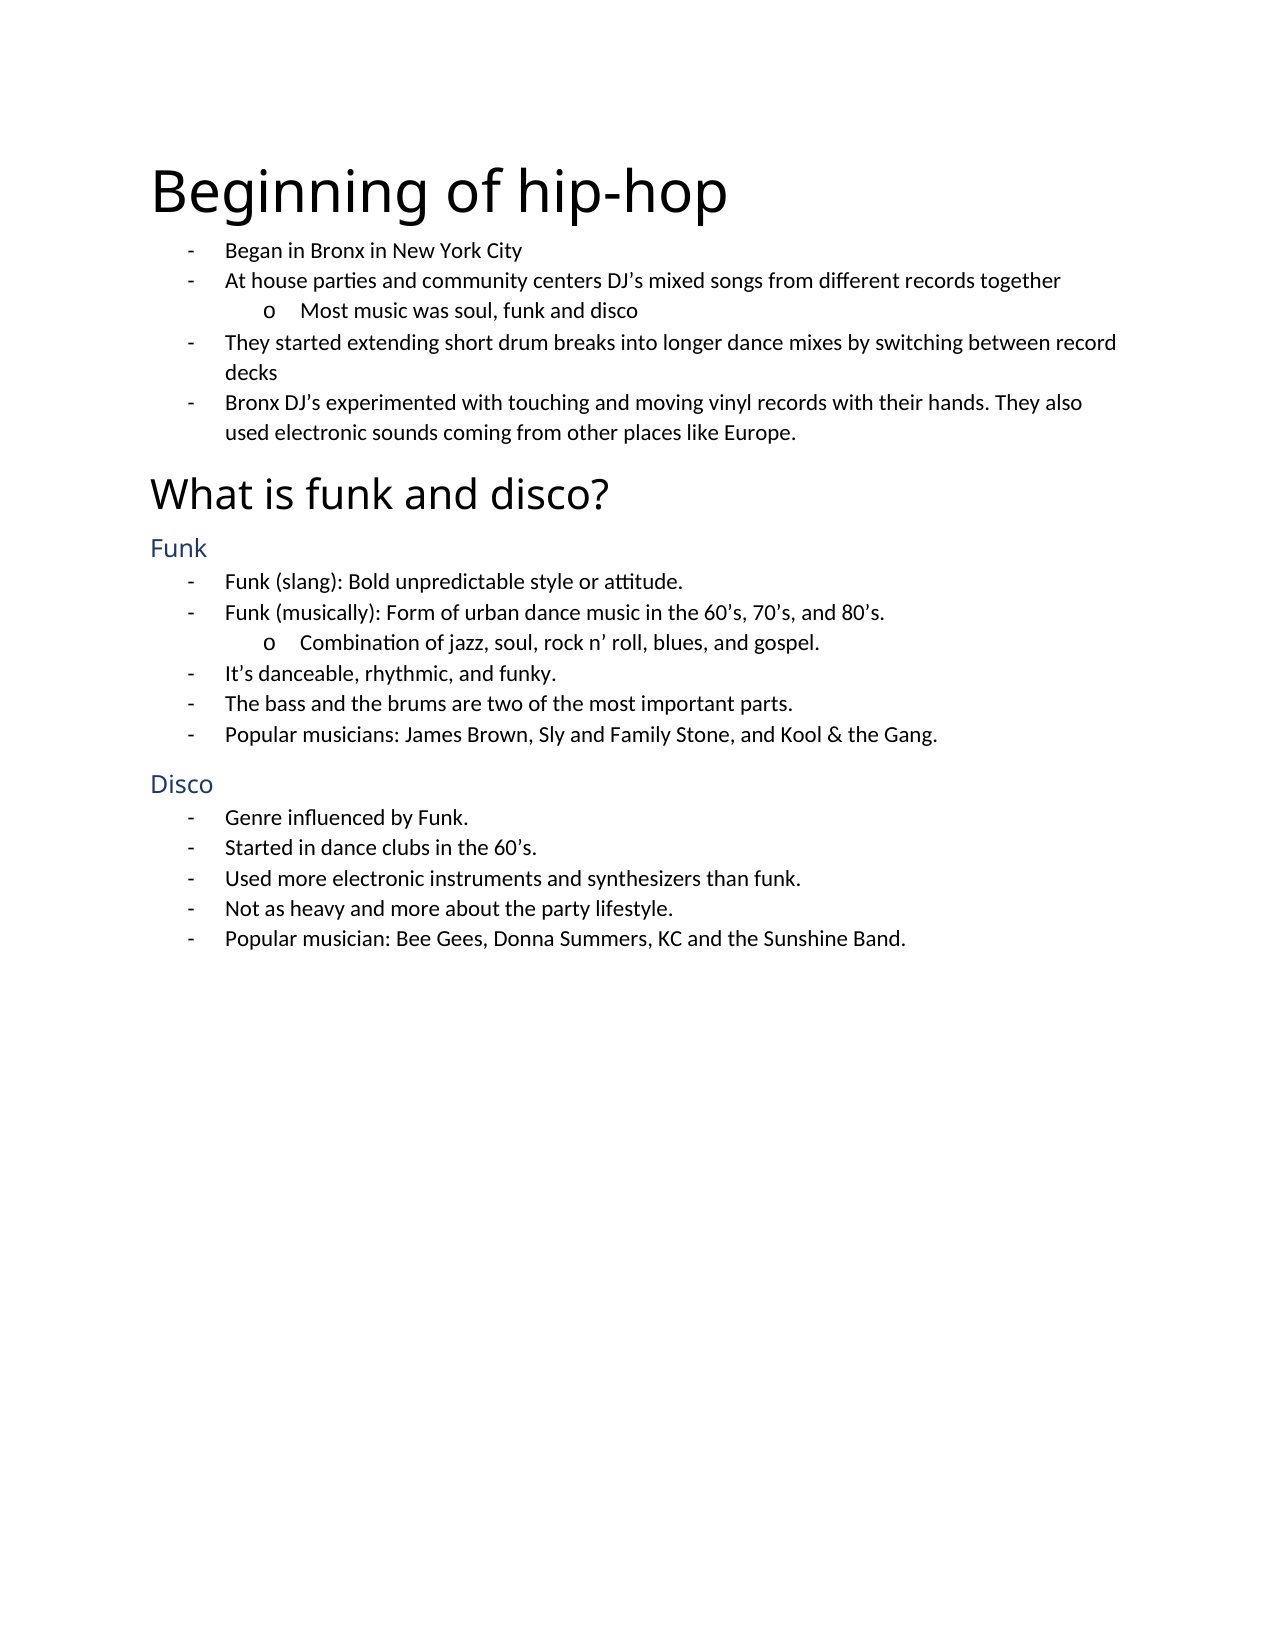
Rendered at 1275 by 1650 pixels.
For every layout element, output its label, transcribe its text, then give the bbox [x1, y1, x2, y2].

list Funk (musically): Form of urban dance music in the 60’s, 70’s, and 80’s. [187, 598, 1125, 626]
list Popular musician: Bee Gees, Donna Summers, KC and the Sunshine Band. [187, 924, 1125, 952]
list Most music was soul, funk and disco [262, 296, 1125, 325]
list They started extending short drum breaks into longer dance mixes by switching between record decks [187, 328, 1125, 386]
list Funk (slang): Bold unpredictable style or attitude. [187, 567, 1125, 595]
subtitle What is funk and disco? [150, 465, 1125, 522]
list It’s danceable, rhythmic, and funky. [187, 659, 1125, 687]
list Combination of jazz, soul, rock n’ roll, blues, and gospel. [262, 628, 1125, 657]
list Popular musicians: James Brown, Sly and Family Stone, and Kool & the Gang. [187, 720, 1125, 748]
list Began in Bronx in New York City [187, 236, 1125, 264]
subtitle Funk [150, 531, 1125, 565]
subtitle Beginning of hip-hop [150, 150, 1125, 229]
list The bass and the brums are two of the most important parts. [187, 689, 1125, 717]
list Used more electronic instruments and synthesizers than funk. [187, 864, 1125, 892]
list Genre influenced by Funk. [187, 803, 1125, 831]
subtitle Disco [150, 767, 1125, 801]
list Started in dance clubs in the 60’s. [187, 833, 1125, 862]
list Not as heavy and more about the party lifestyle. [187, 894, 1125, 922]
list Bronx DJ’s experimented with touching and moving vinyl records with their hands. They also used electronic sounds coming from other places like Europe. [187, 388, 1125, 446]
list At house parties and community centers DJ’s mixed songs from different records together [187, 266, 1125, 294]
